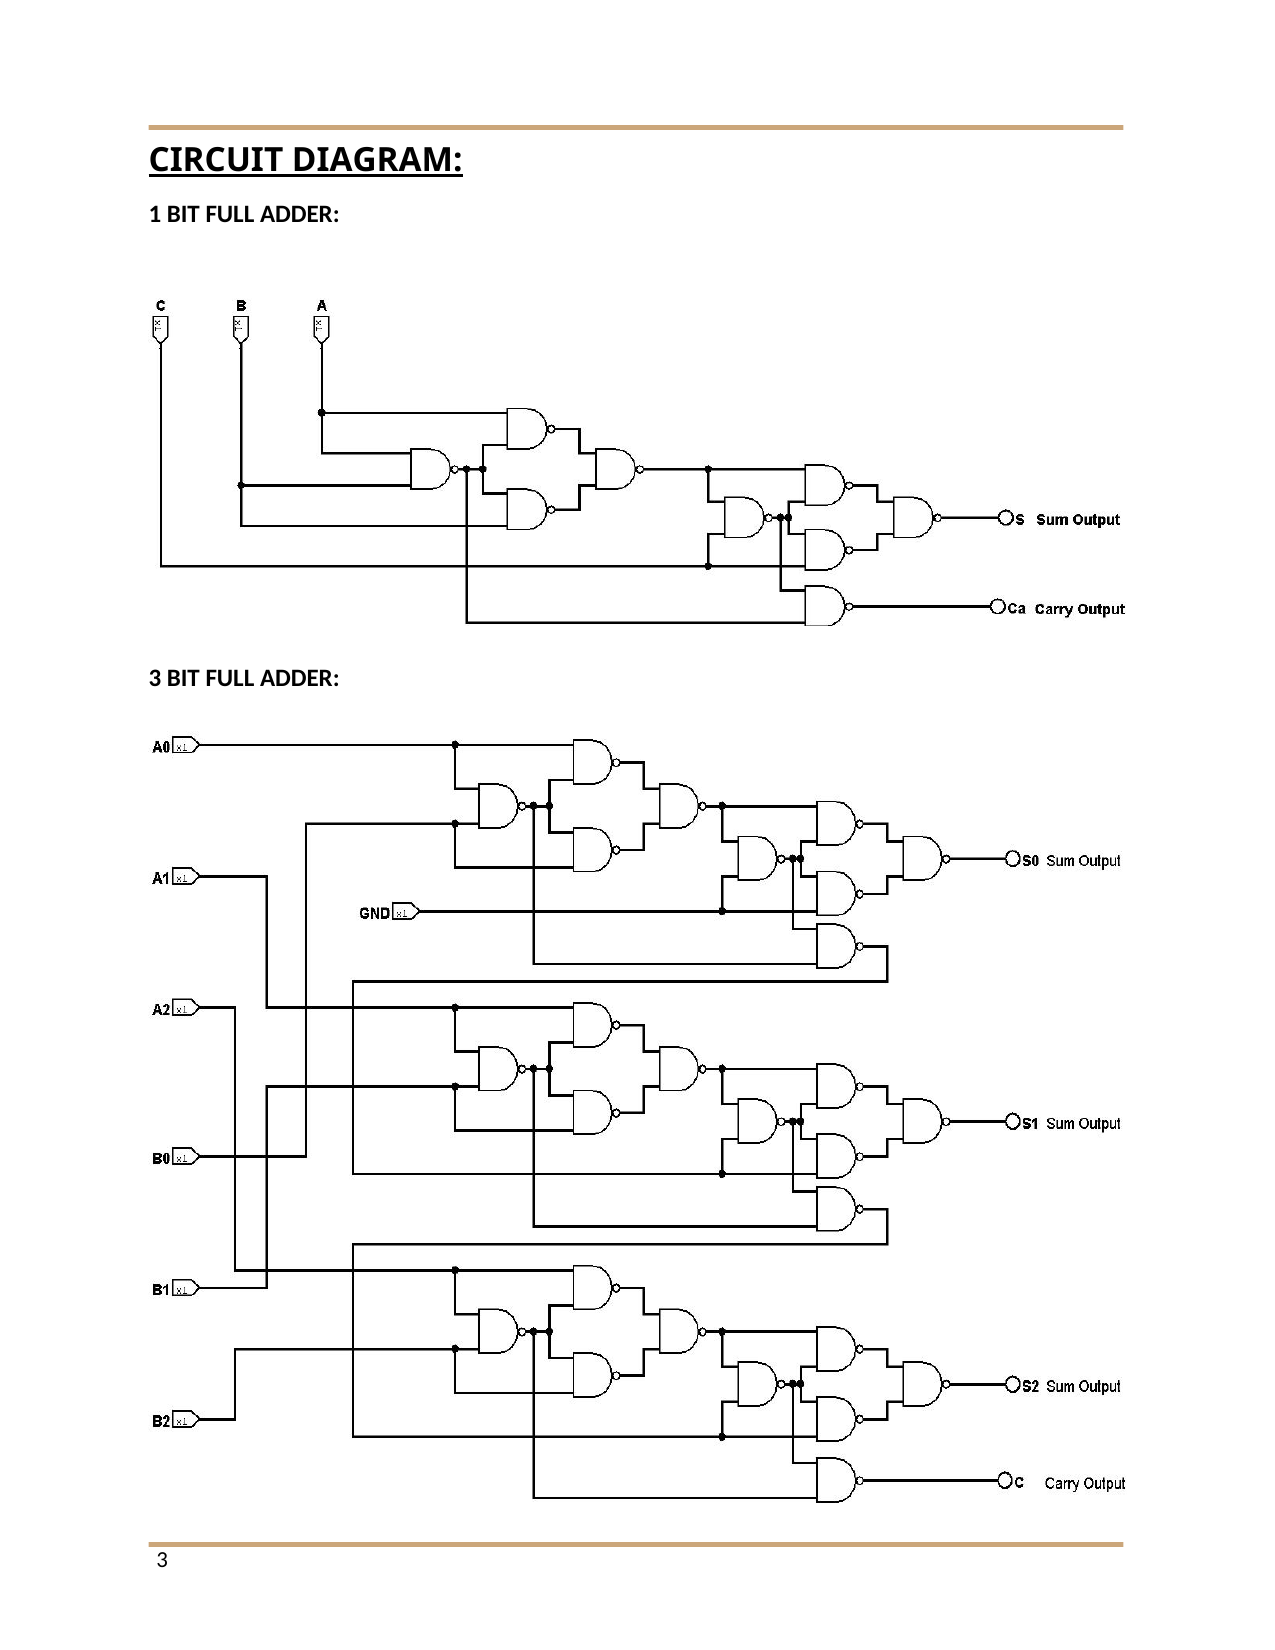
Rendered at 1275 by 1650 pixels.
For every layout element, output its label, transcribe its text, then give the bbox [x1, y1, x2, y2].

picture [148, 291, 1126, 626]
text 1 BIT FULL ADDER: [148, 198, 1129, 229]
picture [148, 1542, 1124, 1547]
picture [148, 125, 1124, 130]
text CIRCUIT DIAGRAM: [148, 136, 1129, 181]
picture [148, 731, 1126, 1503]
